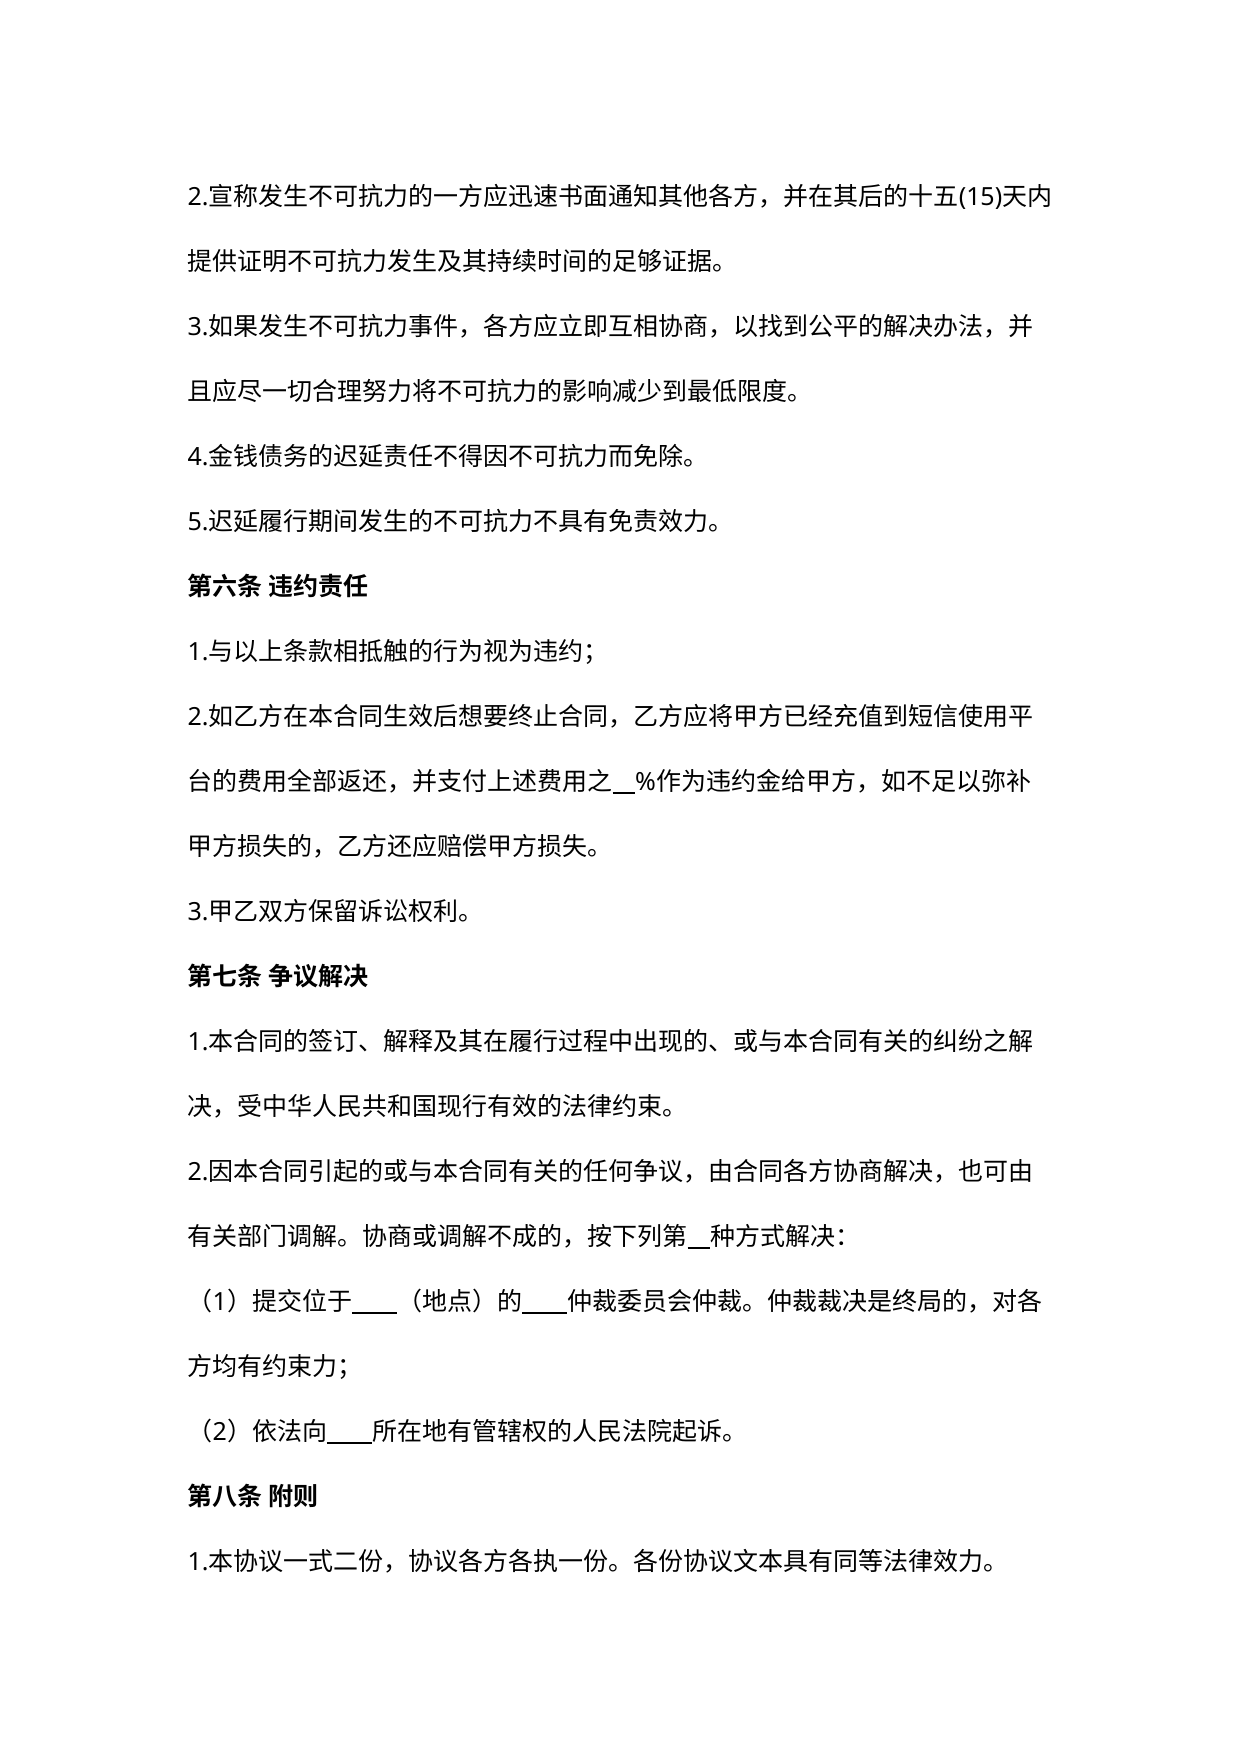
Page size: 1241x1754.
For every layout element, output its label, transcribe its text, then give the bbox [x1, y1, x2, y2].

text 1.本合同的签订、解释及其在履行过程中出现的、或与本合同有关的纠纷之解决，受中华人民共和国现行有效的法律约束。 [187, 1007, 1053, 1137]
text 2.宣称发生不可抗力的一方应迅速书面通知其他各方，并在其后的十五(15)天内提供证明不可抗力发生及其持续时间的足够证据。 [187, 162, 1053, 292]
subtitle 第六条 违约责任 [187, 552, 1053, 617]
text 1.与以上条款相抵触的行为视为违约； [187, 617, 1053, 682]
text 3.如果发生不可抗力事件，各方应立即互相协商，以找到公平的解决办法，并且应尽一切合理努力将不可抗力的影响减少到最低限度。 [187, 292, 1053, 422]
text 1.本协议一式二份，协议各方各执一份。各份协议文本具有同等法律效力。 [187, 1527, 1053, 1592]
text 3.甲乙双方保留诉讼权利。 [187, 877, 1053, 942]
text 4.金钱债务的迟延责任不得因不可抗力而免除。 [187, 422, 1053, 487]
text 2.如乙方在本合同生效后想要终止合同，乙方应将甲方已经充值到短信使用平台的费用全部返还，并支付上述费用之 %作为违约金给甲方，如不足以弥补甲方损失的，乙方还应赔偿甲方损失。 [187, 682, 1053, 877]
subtitle 第八条 附则 [187, 1462, 1053, 1527]
text （2）依法向 所在地有管辖权的人民法院起诉。 [187, 1397, 1053, 1462]
text 5.迟延履行期间发生的不可抗力不具有免责效力。 [187, 487, 1053, 552]
text （1）提交位于 （地点）的 仲裁委员会仲裁。仲裁裁决是终局的，对各方均有约束力； [187, 1267, 1053, 1397]
text 2.因本合同引起的或与本合同有关的任何争议，由合同各方协商解决，也可由有关部门调解。协商或调解不成的，按下列第 种方式解决： [187, 1137, 1053, 1267]
subtitle 第七条 争议解决 [187, 942, 1053, 1007]
